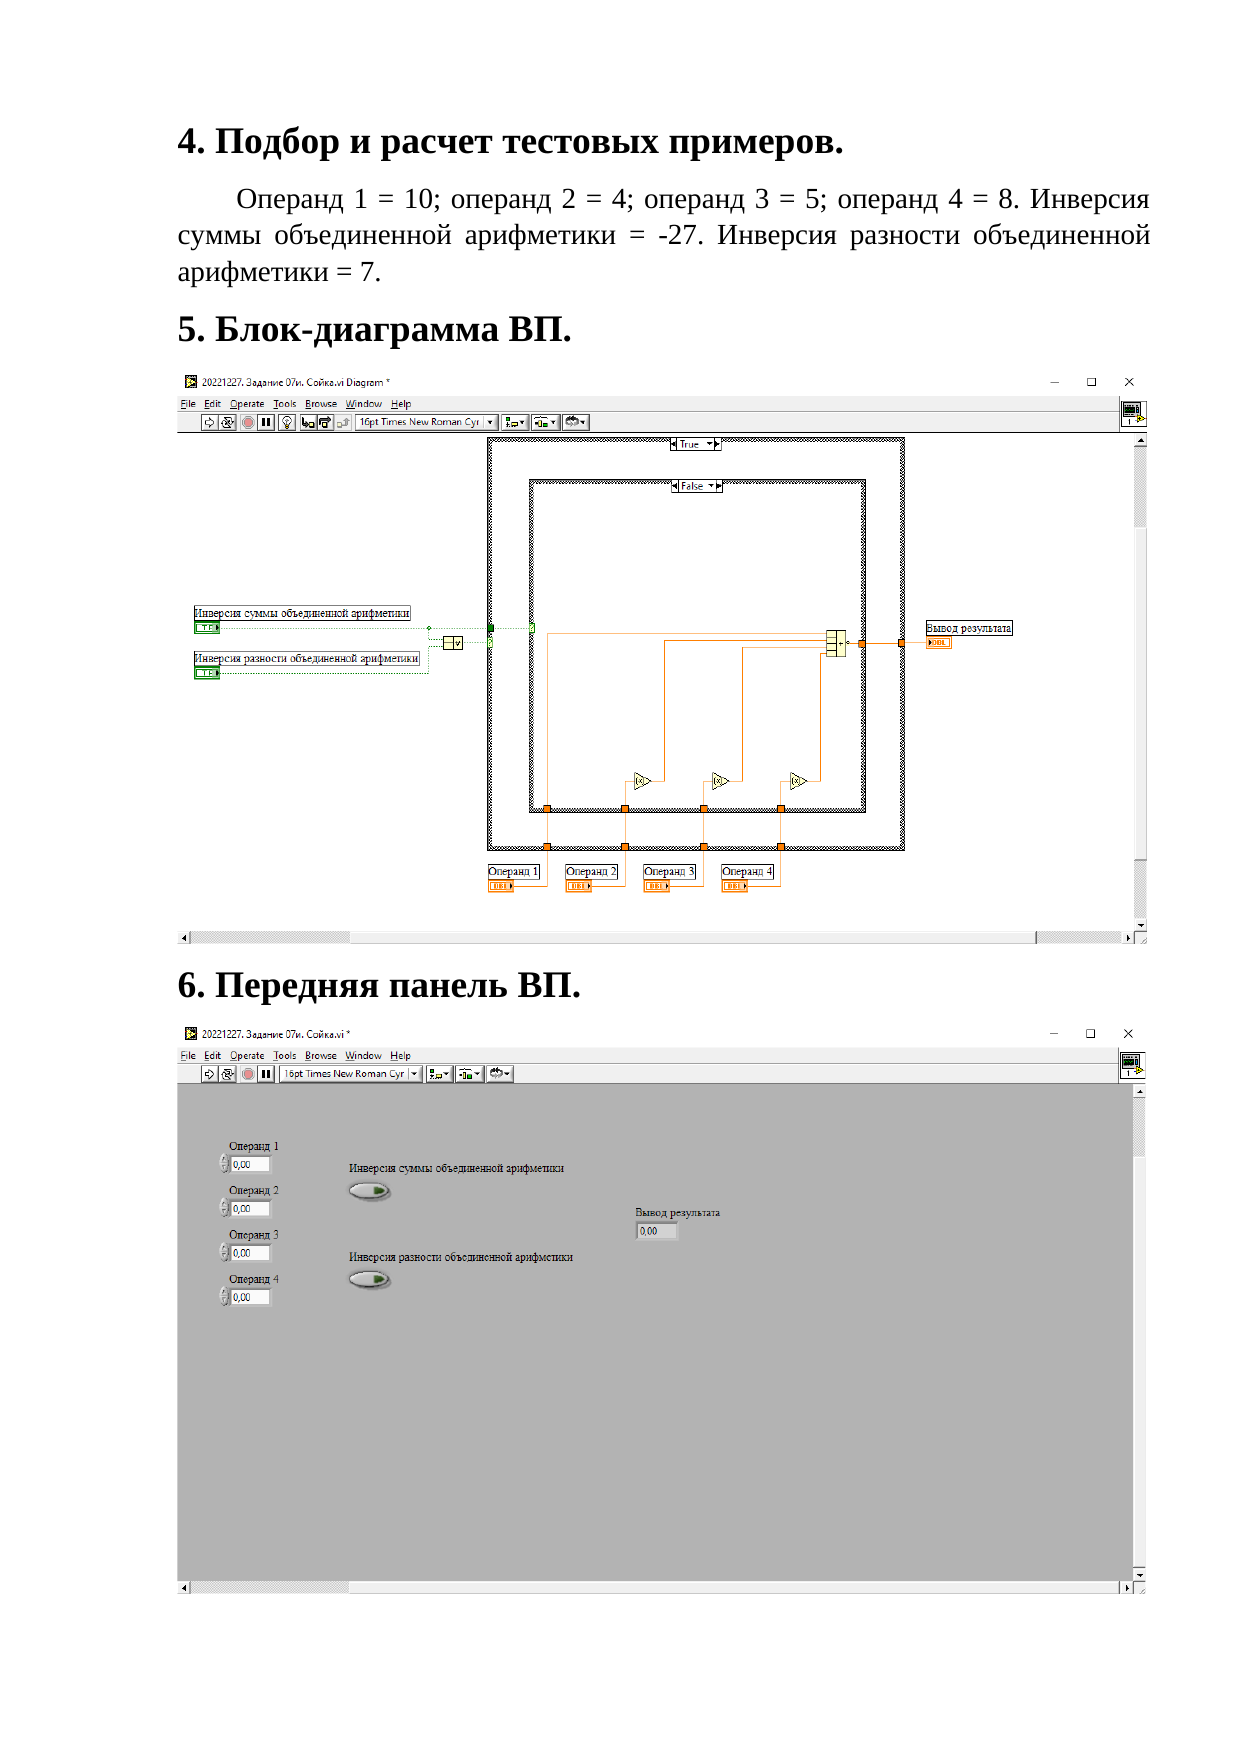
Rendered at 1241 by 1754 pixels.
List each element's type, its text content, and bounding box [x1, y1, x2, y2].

text 4. Подбор и расчет тестовых примеров. [177, 118, 1152, 161]
picture [177, 1025, 1146, 1594]
text 5. Блок-диаграмма ВП. [177, 306, 1152, 349]
text Операнд 1 = 10; операнд 2 = 4; операнд 3 = 5; операнд 4 = 8. Инверсия суммы объединенной арифметики = -27. Инверсия разности объединенной арифметики = 7. [177, 181, 1152, 287]
picture [177, 369, 1147, 944]
text 6. Передняя панель ВП. [177, 962, 1152, 1005]
